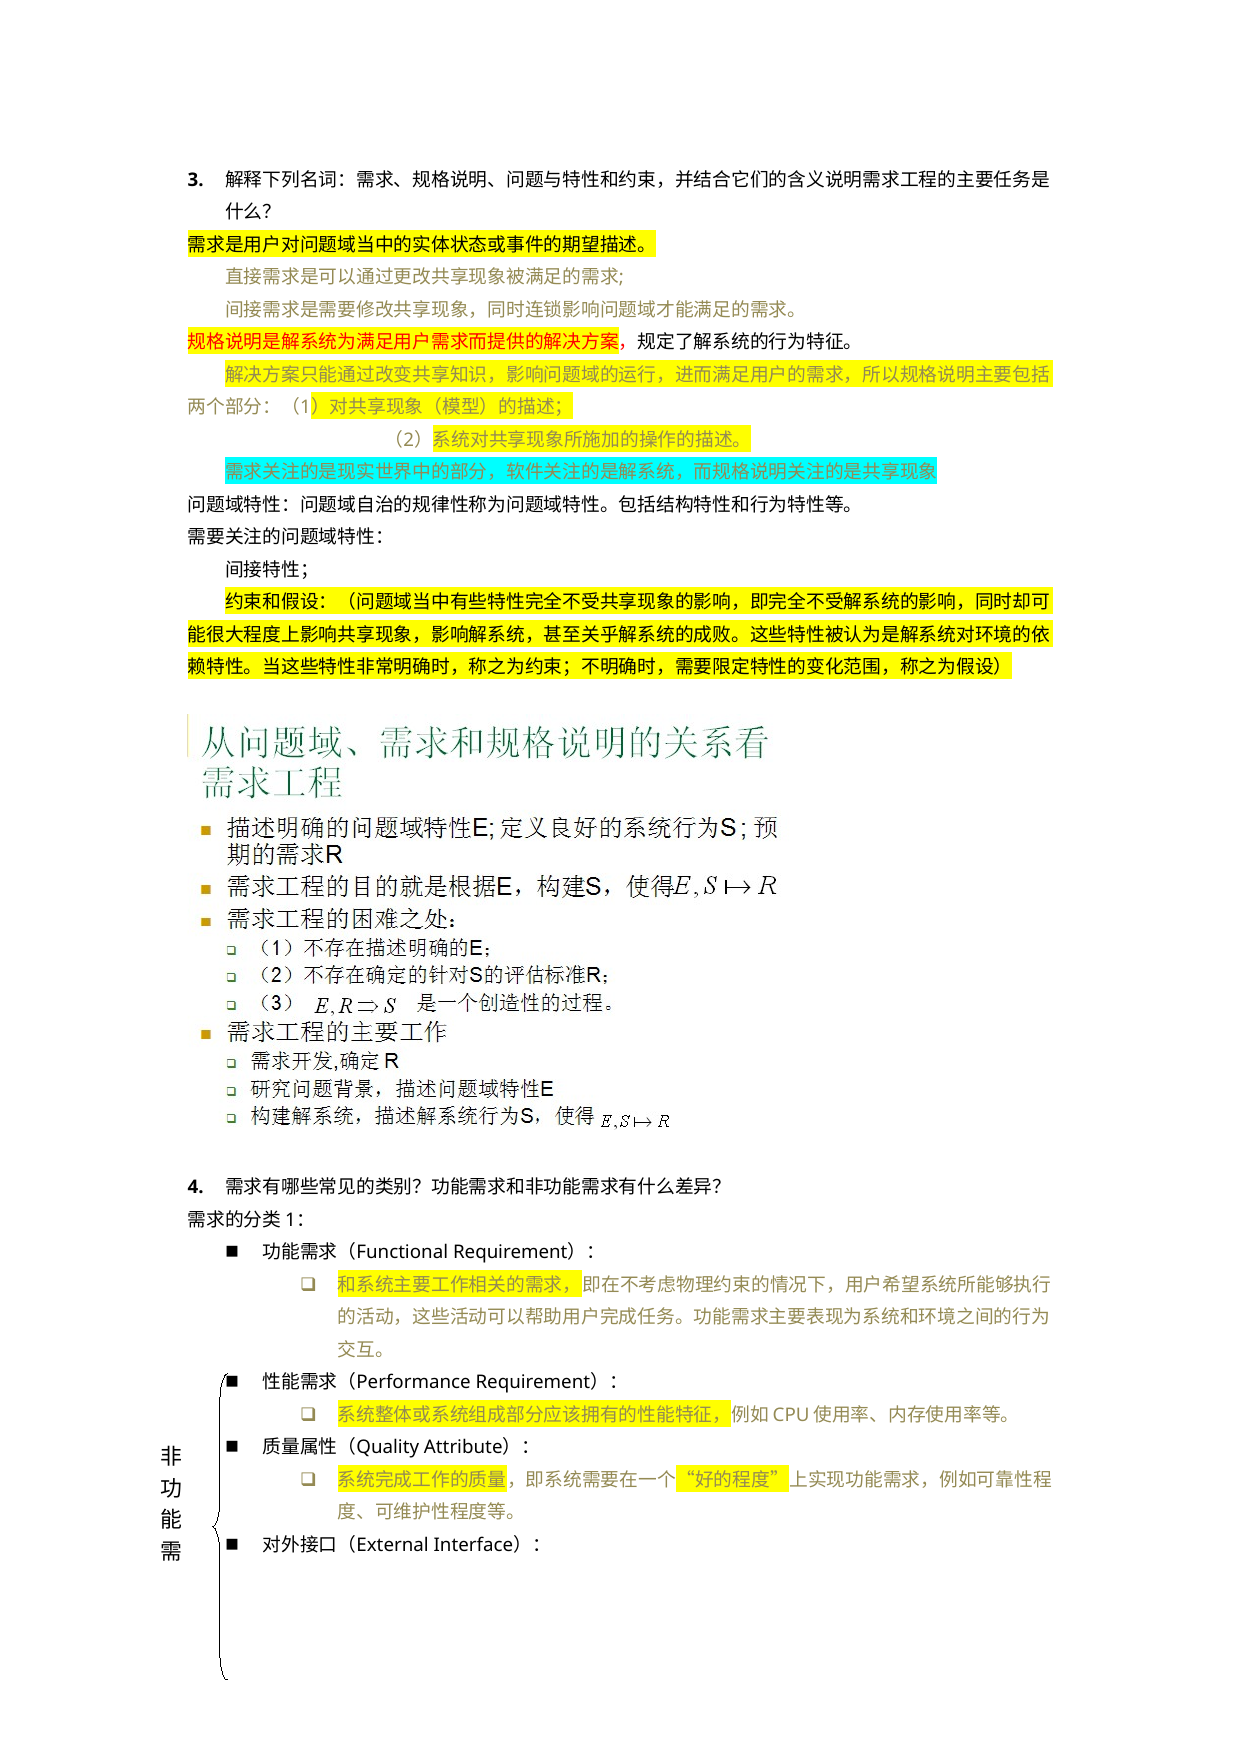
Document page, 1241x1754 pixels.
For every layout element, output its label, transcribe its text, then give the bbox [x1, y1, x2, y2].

list 需求有哪些常见的类别？功能需求和非功能需求有什么差异？ [187, 1169, 1053, 1202]
list 解释下列名词：需求、规格说明、问题与特性和约束，并结合它们的含义说明需求工程的主要任务是什么？ [187, 162, 1053, 227]
text 问题域特性：问题域自治的规律性称为问题域特性。包括结构特性和行为特性等。 [187, 487, 1053, 519]
list 系统完成工作的质量，即系统需要在一个“好的程度”上实现功能需求，例如可靠性程度、可维护性程度等。 [300, 1462, 1053, 1527]
list 功能需求（Functional Requirement）： [225, 1234, 1053, 1267]
text 需求是用户对问题域当中的实体状态或事件的期望描述。 [187, 227, 1053, 259]
list 对外接口（External Interface）： [225, 1527, 1053, 1559]
text 需求关注的是现实世界中的部分，软件关注的是解系统，而规格说明关注的是共享现象 [187, 454, 1053, 487]
text （2）系统对共享现象所施加的操作的描述。 [187, 422, 1053, 454]
text 解决方案只能通过改变共享知识，影响问题域的运行，进而满足用户的需求，所以规格说明主要包括两个部分：（1）对共享现象（模型）的描述； [187, 357, 1053, 422]
text 间接需求是需要修改共享现象，同时连锁影响问题域才能满足的需求。 [187, 292, 1053, 324]
text 约束和假设：（问题域当中有些特性完全不受共享现象的影响，即完全不受解系统的影响，同时却可能很大程度上影响共享现象，影响解系统，甚至关乎解系统的成败。这些特性被认为是解系统对环境的依赖特性。当这些特性非常明确时，称之为约束；不明确时，需要限定特性的变化范围，称之为假设） [187, 584, 1053, 682]
text 直接需求是可以通过更改共享现象被满足的需求; [187, 259, 1053, 292]
text 需求的分类1： [187, 1202, 1053, 1234]
text 规格说明是解系统为满足用户需求而提供的解决方案，规定了解系统的行为特征。 [187, 324, 1053, 357]
text 间接特性； [187, 552, 1053, 584]
list 质量属性（Quality Attribute）： [225, 1429, 1053, 1462]
list 性能需求（Performance Requirement）： [225, 1364, 1053, 1397]
list 和系统主要工作相关的需求，即在不考虑物理约束的情况下，用户希望系统所能够执行的活动，这些活动可以帮助用户完成任务。功能需求主要表现为系统和环境之间的行为交互。 [300, 1267, 1053, 1364]
list 系统整体或系统组成部分应该拥有的性能特征，例如CPU使用率、内存使用率等。 [300, 1397, 1053, 1429]
text 需要关注的问题域特性： [187, 519, 1053, 552]
picture [187, 714, 799, 1130]
